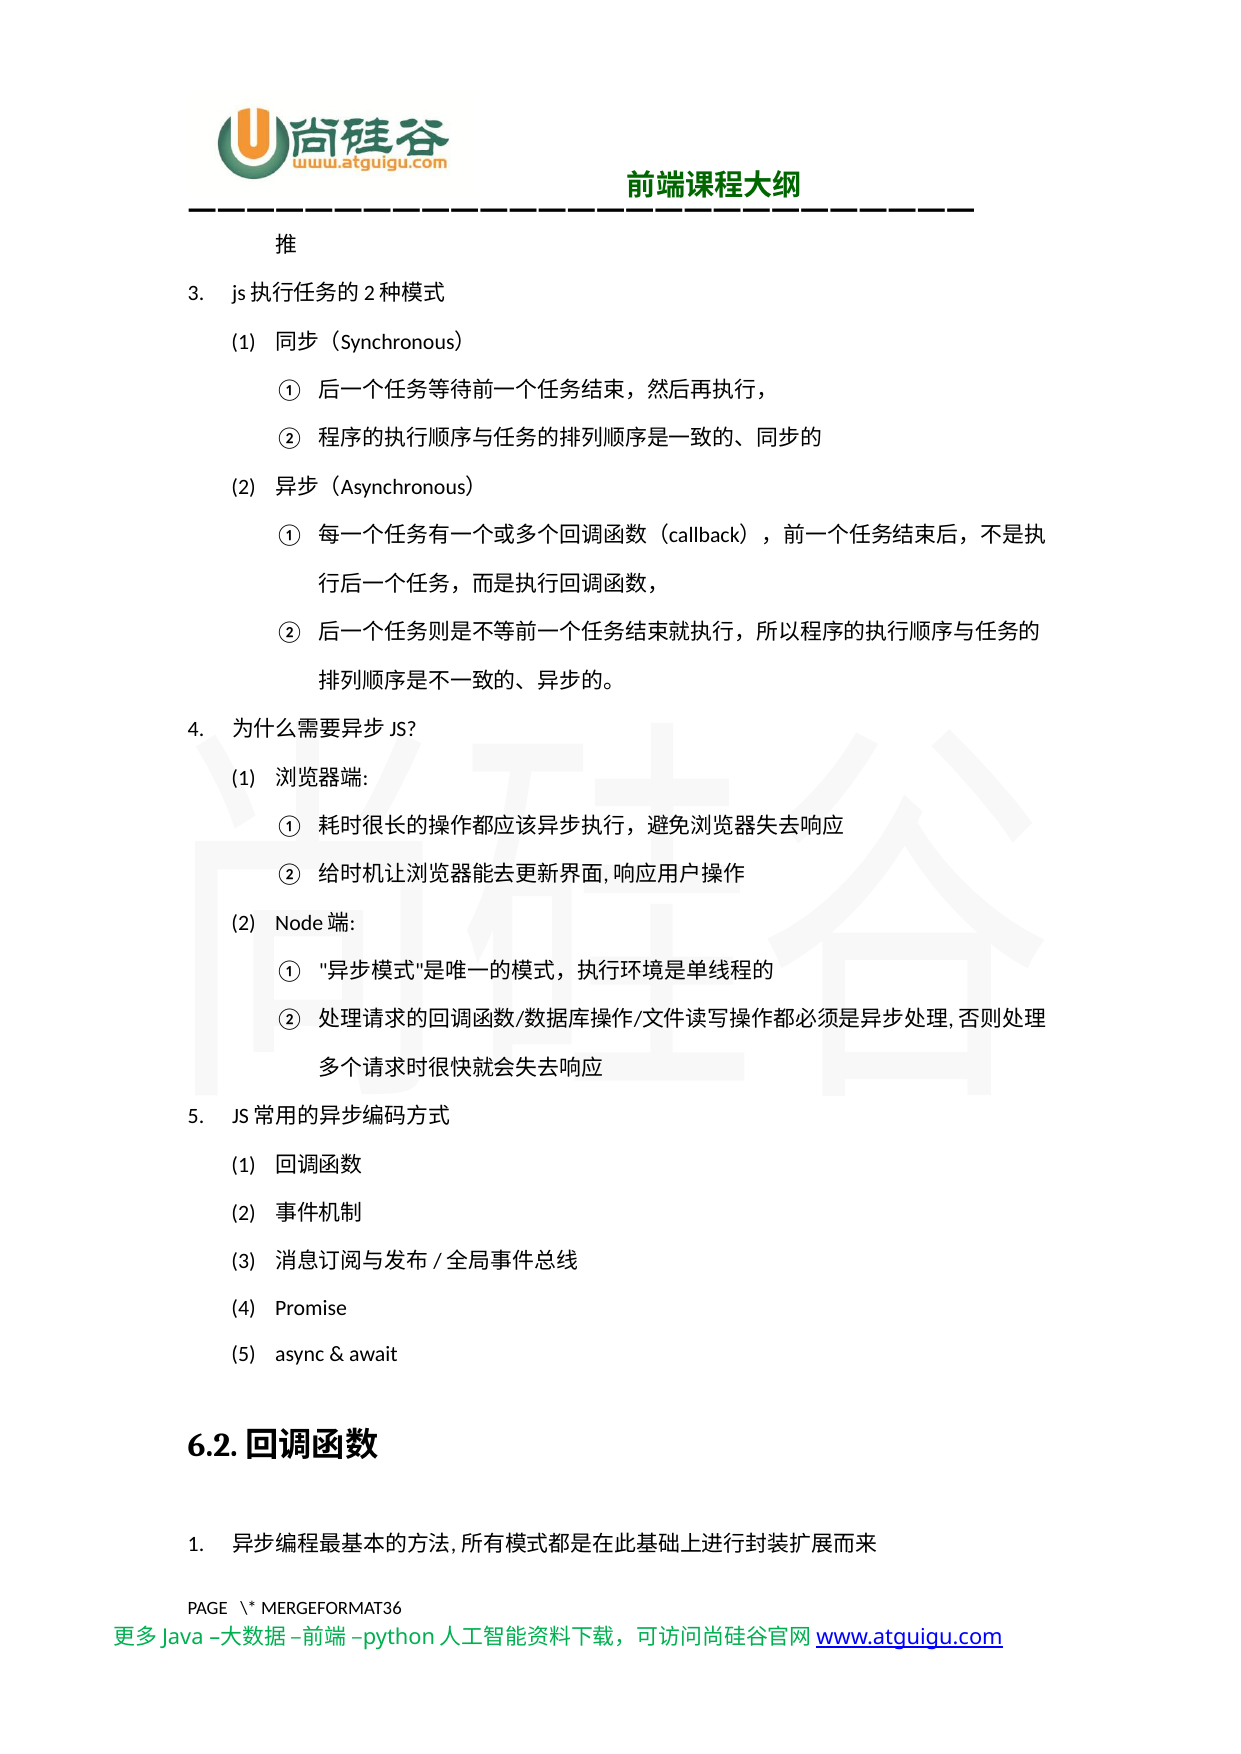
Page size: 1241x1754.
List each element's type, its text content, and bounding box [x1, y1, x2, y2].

list 后一个任务等待前一个任务结束，然后再执行， [275, 372, 1053, 404]
list 每一个任务有一个或多个回调函数（callback），前一个任务结束后，不是执行后一个任务，而是执行回调函数， [275, 517, 1053, 598]
list 给时机让浏览器能去更新界面, 响应用户操作 [275, 856, 1053, 888]
list 浏览器端: [231, 759, 1053, 792]
picture [187, 88, 479, 195]
list 异步（Asynchronous） [231, 468, 1053, 501]
list Node端: [231, 904, 1053, 937]
list 消息订阅与发布 / 全局事件总线 [231, 1243, 1053, 1275]
list js执行任务的2种模式 [187, 275, 1053, 307]
subtitle 回调函数 [187, 1410, 1053, 1475]
list 回调函数 [231, 1146, 1053, 1179]
list "异步模式"是唯一的模式，执行环境是单线程的 [275, 952, 1053, 985]
list 为什么需要异步JS? [187, 711, 1053, 743]
list 异步编程最基本的方法, 所有模式都是在此基础上进行封装扩展而来 [187, 1526, 1053, 1558]
list 后一个任务则是不等前一个任务结束就执行，所以程序的执行顺序与任务的排列顺序是不一致的、异步的。 [275, 614, 1053, 695]
list 耗时很长的操作都应该异步执行，避免浏览器失去响应 [275, 807, 1053, 840]
list JS常用的异步编码方式 [187, 1098, 1053, 1130]
list 如果有多个任务，就必须排队，前一个任务完成，再执行后面一个任务，以此类推 [231, 227, 1053, 259]
list 事件机制 [231, 1194, 1053, 1227]
list async & await [231, 1337, 1053, 1369]
list 同步（Synchronous） [231, 323, 1053, 356]
list Promise [231, 1291, 1053, 1324]
list 程序的执行顺序与任务的排列顺序是一致的、同步的 [275, 420, 1053, 452]
list 处理请求的回调函数/数据库操作/文件读写操作都必须是异步处理, 否则处理多个请求时很快就会失去响应 [275, 1001, 1053, 1082]
